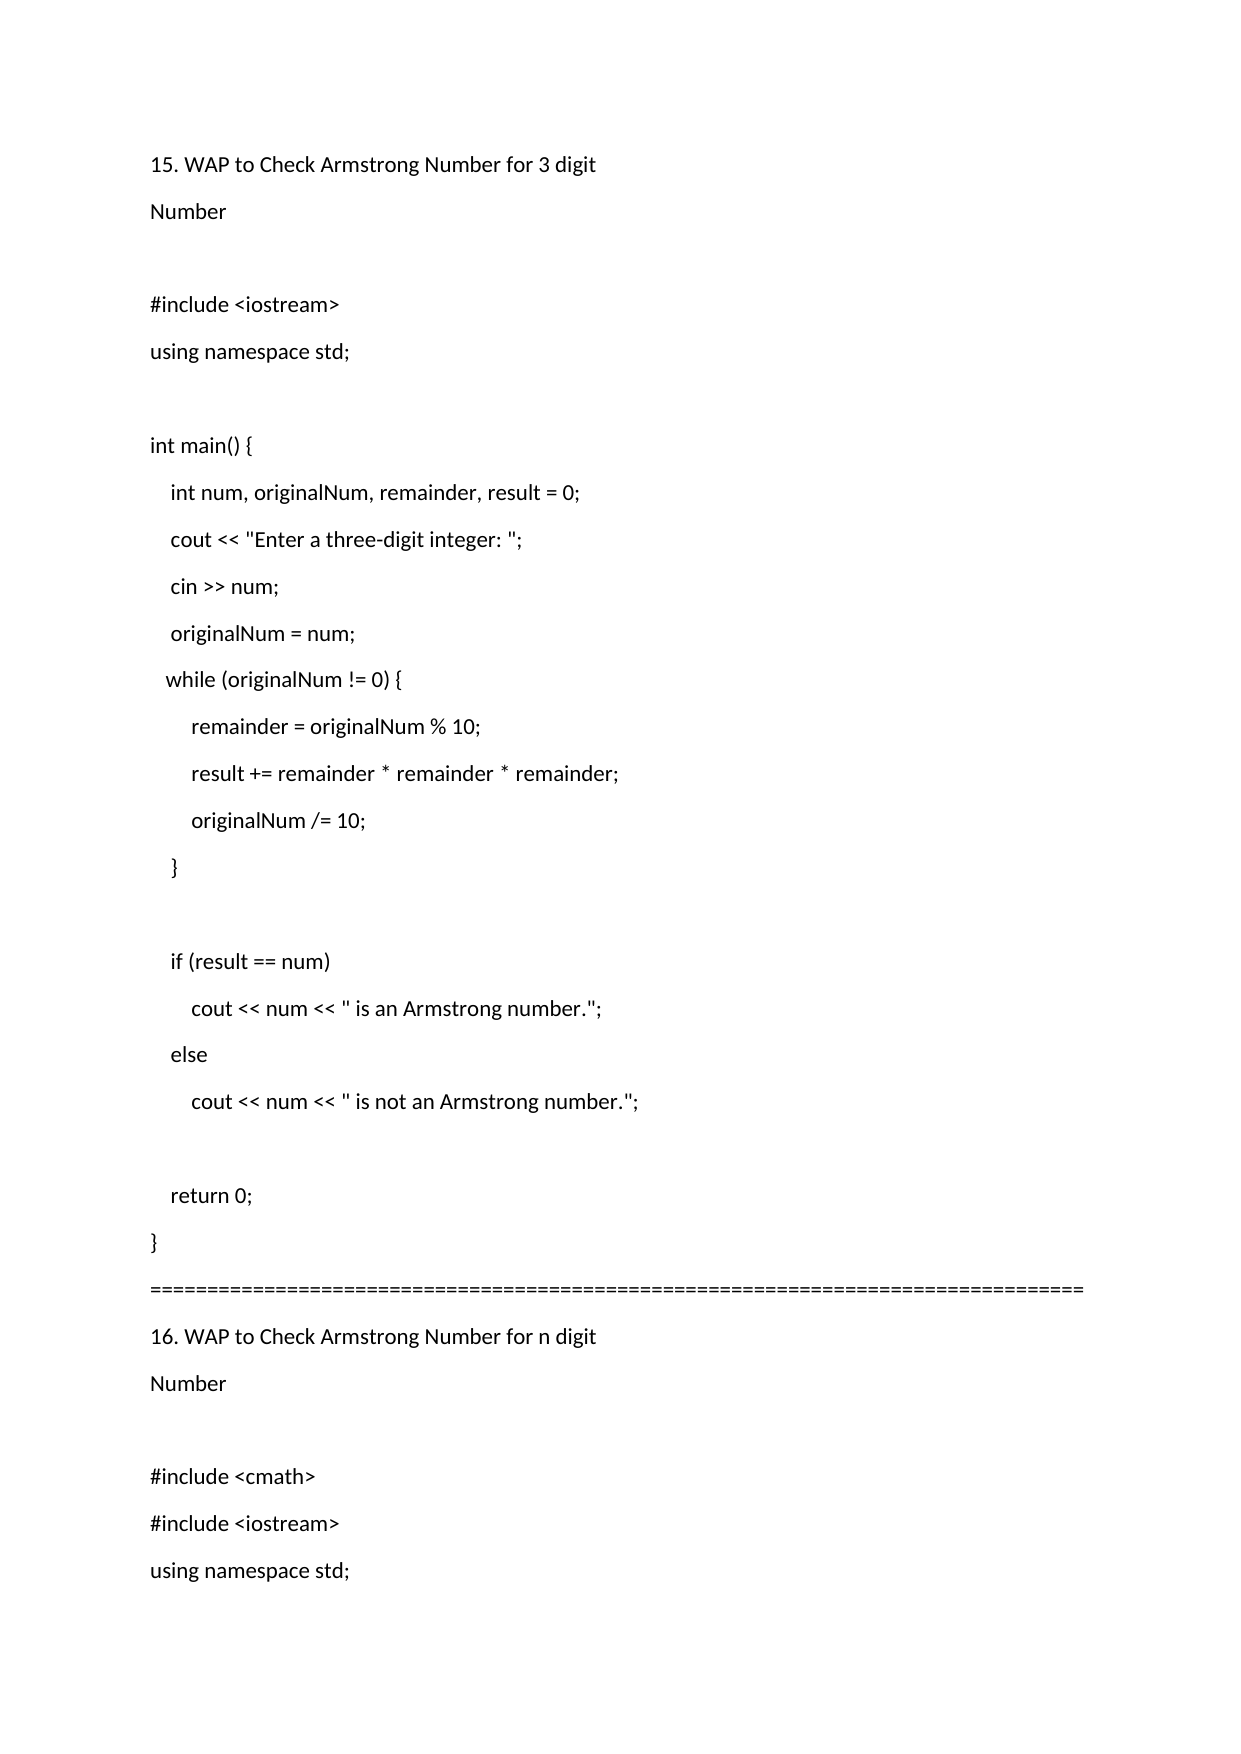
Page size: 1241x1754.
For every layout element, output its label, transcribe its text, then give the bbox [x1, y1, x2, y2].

text remainder = originalNum % 10; [150, 712, 1090, 741]
text else [150, 1041, 1090, 1069]
text cout << num << " is not an Armstrong number."; [150, 1087, 1090, 1116]
text Number [150, 1369, 1090, 1397]
text cout << num << " is an Armstrong number."; [150, 994, 1090, 1022]
text 16. WAP to Check Armstrong Number for n digit [150, 1322, 1090, 1350]
text result += remainder * remainder * remainder; [150, 759, 1090, 787]
text #include <iostream> [150, 1509, 1090, 1537]
text #include <iostream> [150, 291, 1090, 319]
text if (result == num) [150, 947, 1090, 975]
text while (originalNum != 0) { [150, 666, 1090, 694]
text originalNum = num; [150, 619, 1090, 647]
text } [150, 853, 1090, 881]
text int num, originalNum, remainder, result = 0; [150, 478, 1090, 506]
text originalNum /= 10; [150, 806, 1090, 834]
text cin >> num; [150, 572, 1090, 600]
text #include <cmath> [150, 1462, 1090, 1491]
text cout << "Enter a three-digit integer: "; [150, 525, 1090, 553]
text using namespace std; [150, 337, 1090, 366]
text ================================================================================== [150, 1275, 1090, 1303]
text using namespace std; [150, 1556, 1090, 1584]
text 15. WAP to Check Armstrong Number for 3 digit [150, 150, 1090, 178]
text } [150, 1228, 1090, 1256]
text int main() { [150, 431, 1090, 459]
text Number [150, 197, 1090, 225]
text return 0; [150, 1181, 1090, 1209]
